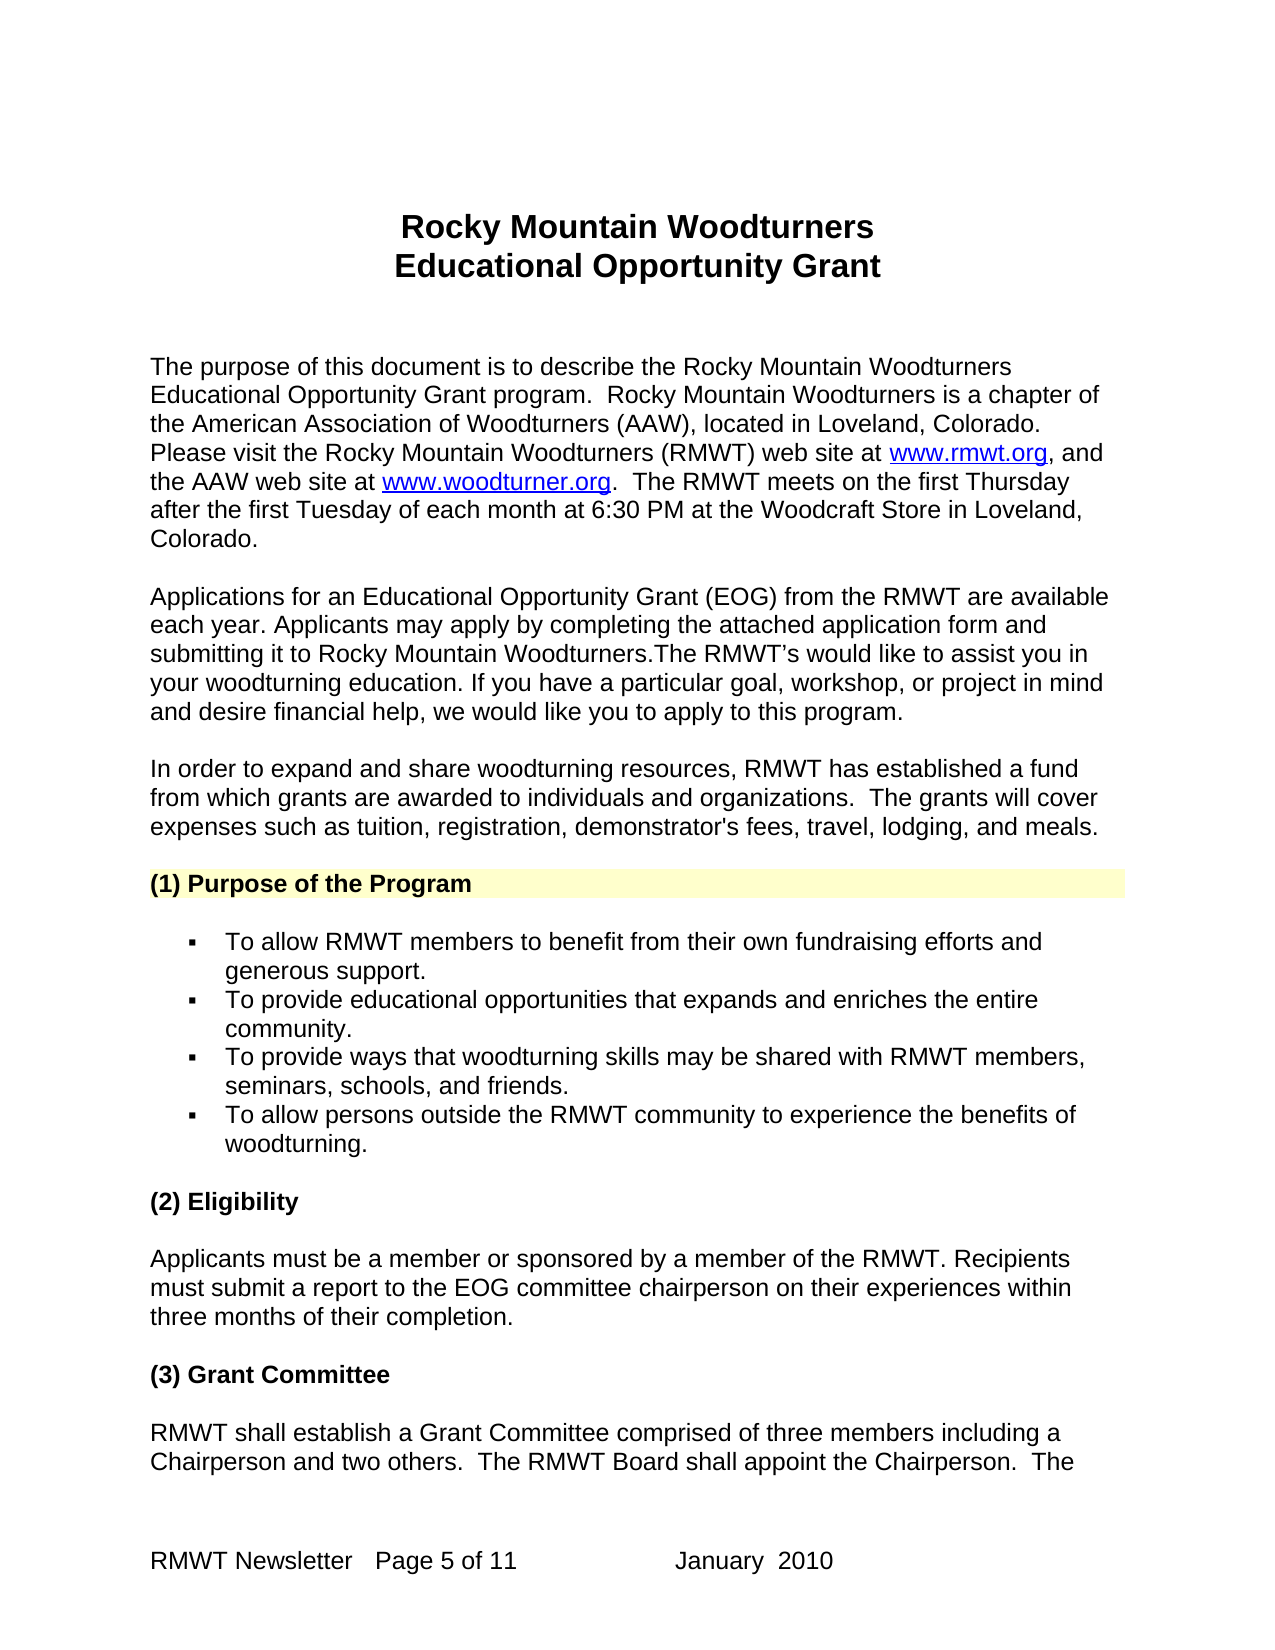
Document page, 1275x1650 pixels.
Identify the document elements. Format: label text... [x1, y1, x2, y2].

text Rocky Mountain Woodturners [150, 207, 1125, 246]
text Educational [150, 246, 1125, 284]
list To allow RMWT members to benefit from their own fundraising efforts and generous support. [187, 927, 1125, 985]
text (3) [150, 1360, 1125, 1389]
text Applicants must be a member or sponsored by a member of the RMWT. Recipients must submit a report to the committee chairperson on their experiences within three months of their completion. [150, 1244, 1125, 1331]
text (2) Eligibility [150, 1187, 1125, 1215]
text (1) Purpose of the Program [150, 869, 1125, 898]
text Applications for an Educational Opportunity Grant () from the RMWT are available each year. Applicants may apply by completing the attached application form and submitting it to Rocky Mountain Woodturners.The RMWT’s would like to assist you in your woodturning education. If you have a particular goal, workshop, or project in mind and desire financial help, we would like you to apply to this program. In order to expand and share woodturning resources, RMWT has established a fund from which grants are awarded to individuals and organizations. The grants will cover expenses such as tuition, registration, demonstrator's fees, travel, lodging, and meals. [150, 582, 1125, 840]
text The purpose of this document is to describe the Rocky Mountain Woodturners Educational Opportunity Grant program. Woodturners is a chapter of the American Association of Woodturners (AAW), located in . Please visit the Rocky Mountain Woodturners (RMWT) web site at www.rmwt.org, and the AAW web site at www.woodturner.org. The RMWT meets on the first Thursday after the first Tuesday of each month at at the Woodcraft Store in . [150, 352, 1125, 553]
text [150, 1418, 1125, 1475]
list To provide educational opportunities that expands and enriches the entire community. [187, 985, 1125, 1042]
list To allow persons outside the RMWT community to experience the benefits of woodturning. [187, 1100, 1125, 1157]
list To provide ways that woodturning skills may be shared with RMWT members, seminars, schools, and friends. [187, 1042, 1125, 1100]
